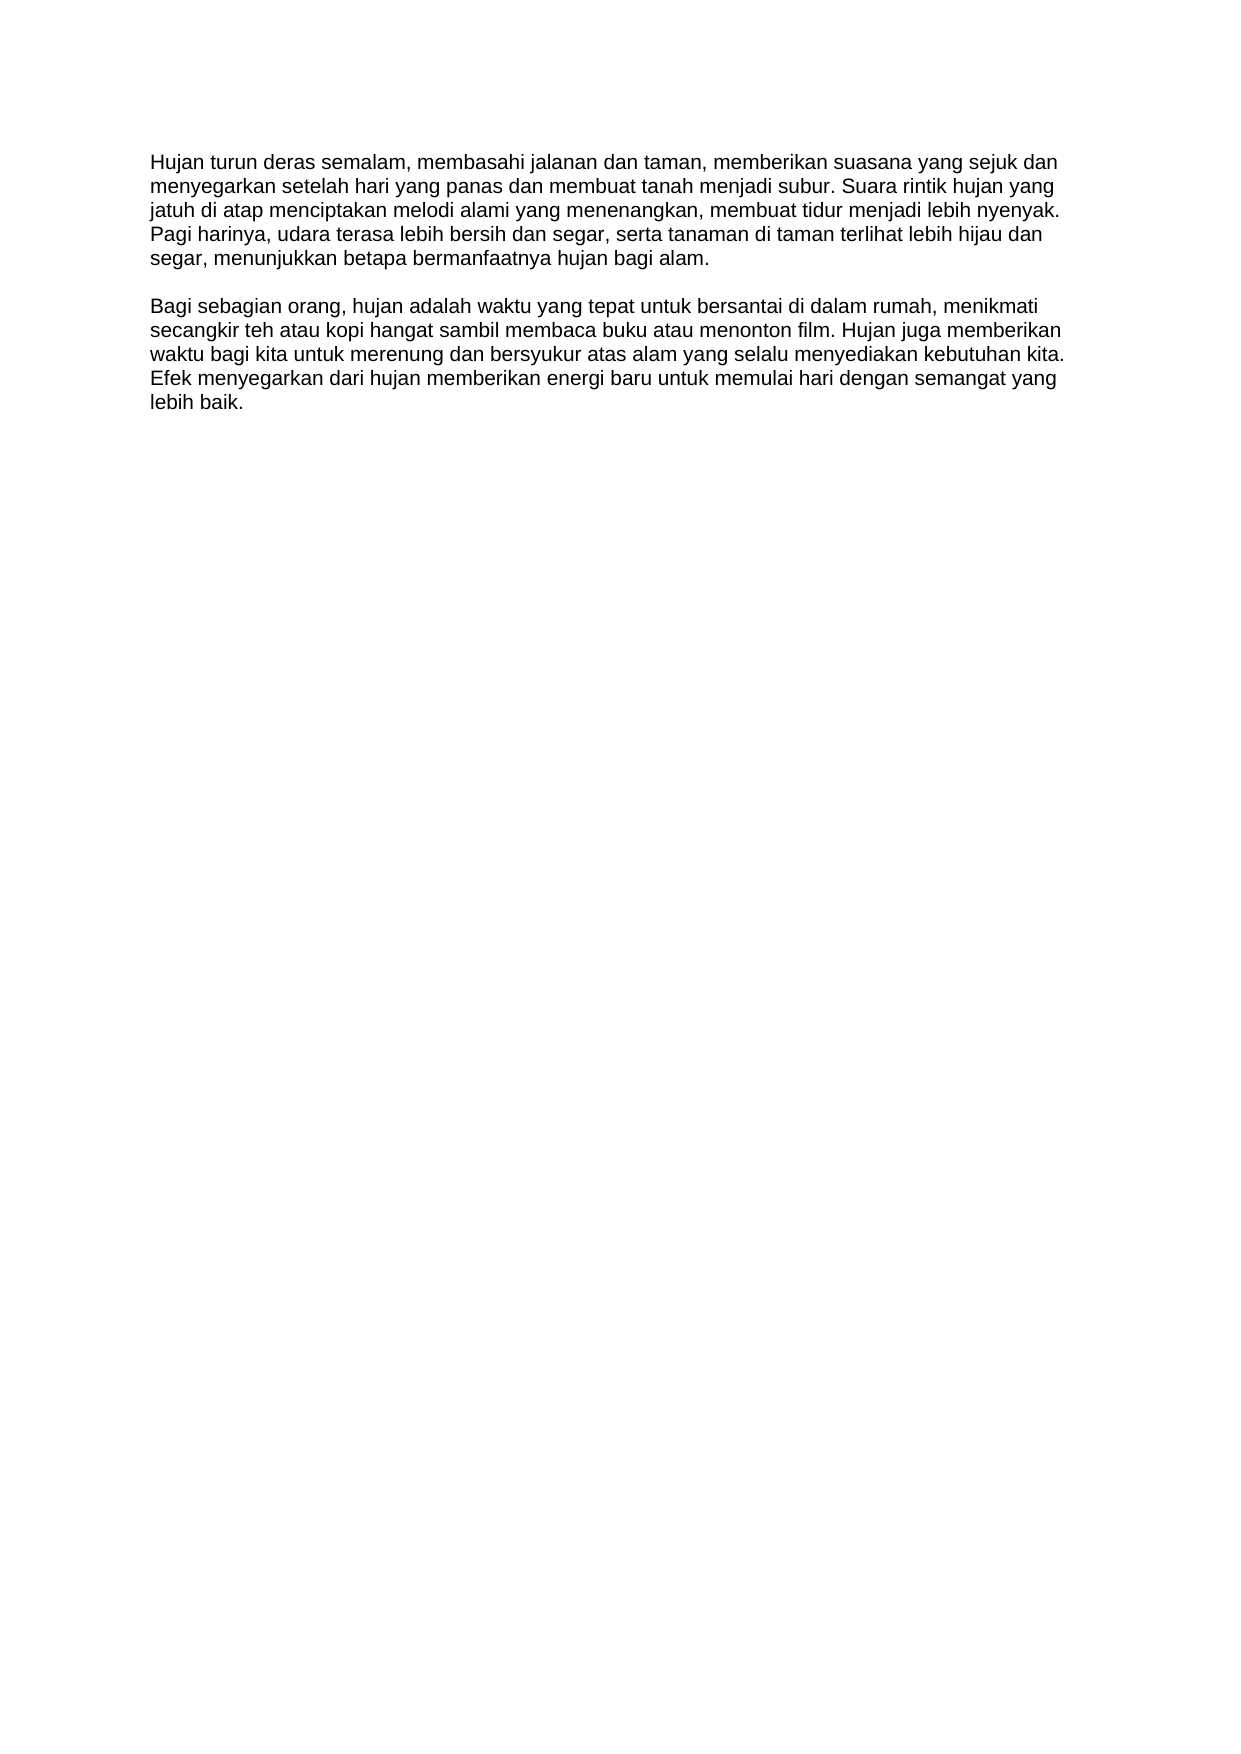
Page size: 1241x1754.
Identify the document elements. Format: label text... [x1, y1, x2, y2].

text Hujan turun deras semalam, membasahi jalanan dan taman, memberikan suasana yang sejuk dan menyegarkan setelah hari yang panas dan membuat tanah menjadi subur. Suara rintik hujan yang jatuh di atap menciptakan melodi alami yang menenangkan, membuat tidur menjadi lebih nyenyak. Pagi harinya, udara terasa lebih bersih dan segar, serta tanaman di taman terlihat lebih hijau dan segar, menunjukkan betapa bermanfaatnya hujan bagi alam. [150, 150, 1090, 270]
text Bagi sebagian orang, hujan adalah waktu yang tepat untuk bersantai di dalam rumah, menikmati secangkir teh atau kopi hangat sambil membaca buku atau menonton film. Hujan juga memberikan waktu bagi kita untuk merenung dan bersyukur atas alam yang selalu menyediakan kebutuhan kita. Efek menyegarkan dari hujan memberikan energi baru untuk memulai hari dengan semangat yang lebih baik. [150, 270, 1090, 413]
